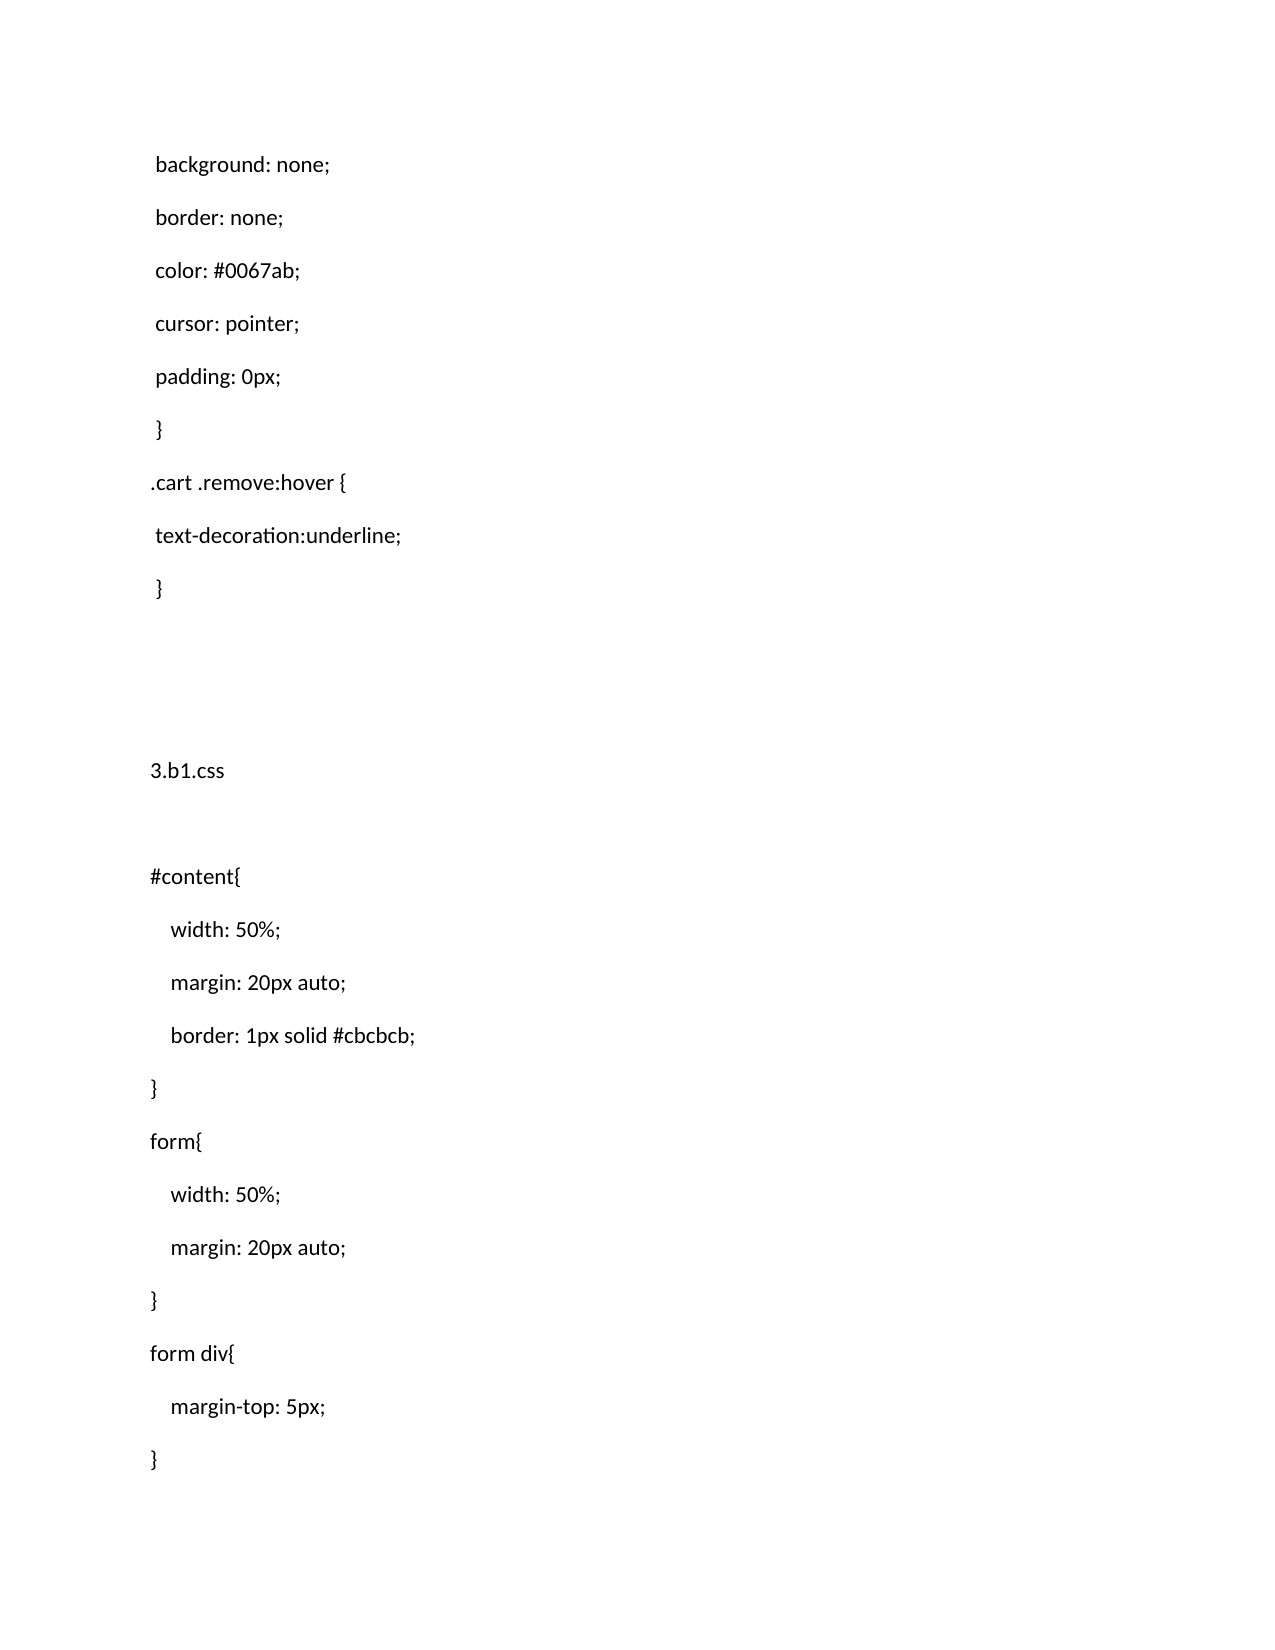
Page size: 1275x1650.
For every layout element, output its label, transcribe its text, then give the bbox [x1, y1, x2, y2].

text background: none; [150, 150, 1125, 178]
text color: #0067ab; [150, 256, 1125, 284]
text margin: 20px auto; [150, 968, 1125, 996]
text } [150, 1445, 1125, 1473]
text } [150, 574, 1125, 731]
text margin-top: 5px; [150, 1392, 1125, 1420]
text } [150, 1074, 1125, 1102]
text border: none; [150, 203, 1125, 231]
text width: 50%; [150, 915, 1125, 943]
text form{ [150, 1127, 1125, 1155]
text #content{ [150, 862, 1125, 890]
text margin: 20px auto; [150, 1233, 1125, 1261]
text .cart .remove:hover { [150, 468, 1125, 496]
text } [150, 415, 1125, 443]
text padding: 0px; [150, 362, 1125, 390]
text cursor: pointer; [150, 309, 1125, 337]
text } [150, 1286, 1125, 1314]
text form div{ [150, 1339, 1125, 1367]
text text-decoration:underline; [150, 521, 1125, 549]
text width: 50%; [150, 1180, 1125, 1208]
text border: 1px solid #cbcbcb; [150, 1021, 1125, 1049]
text 3.b1.css [150, 756, 1125, 784]
